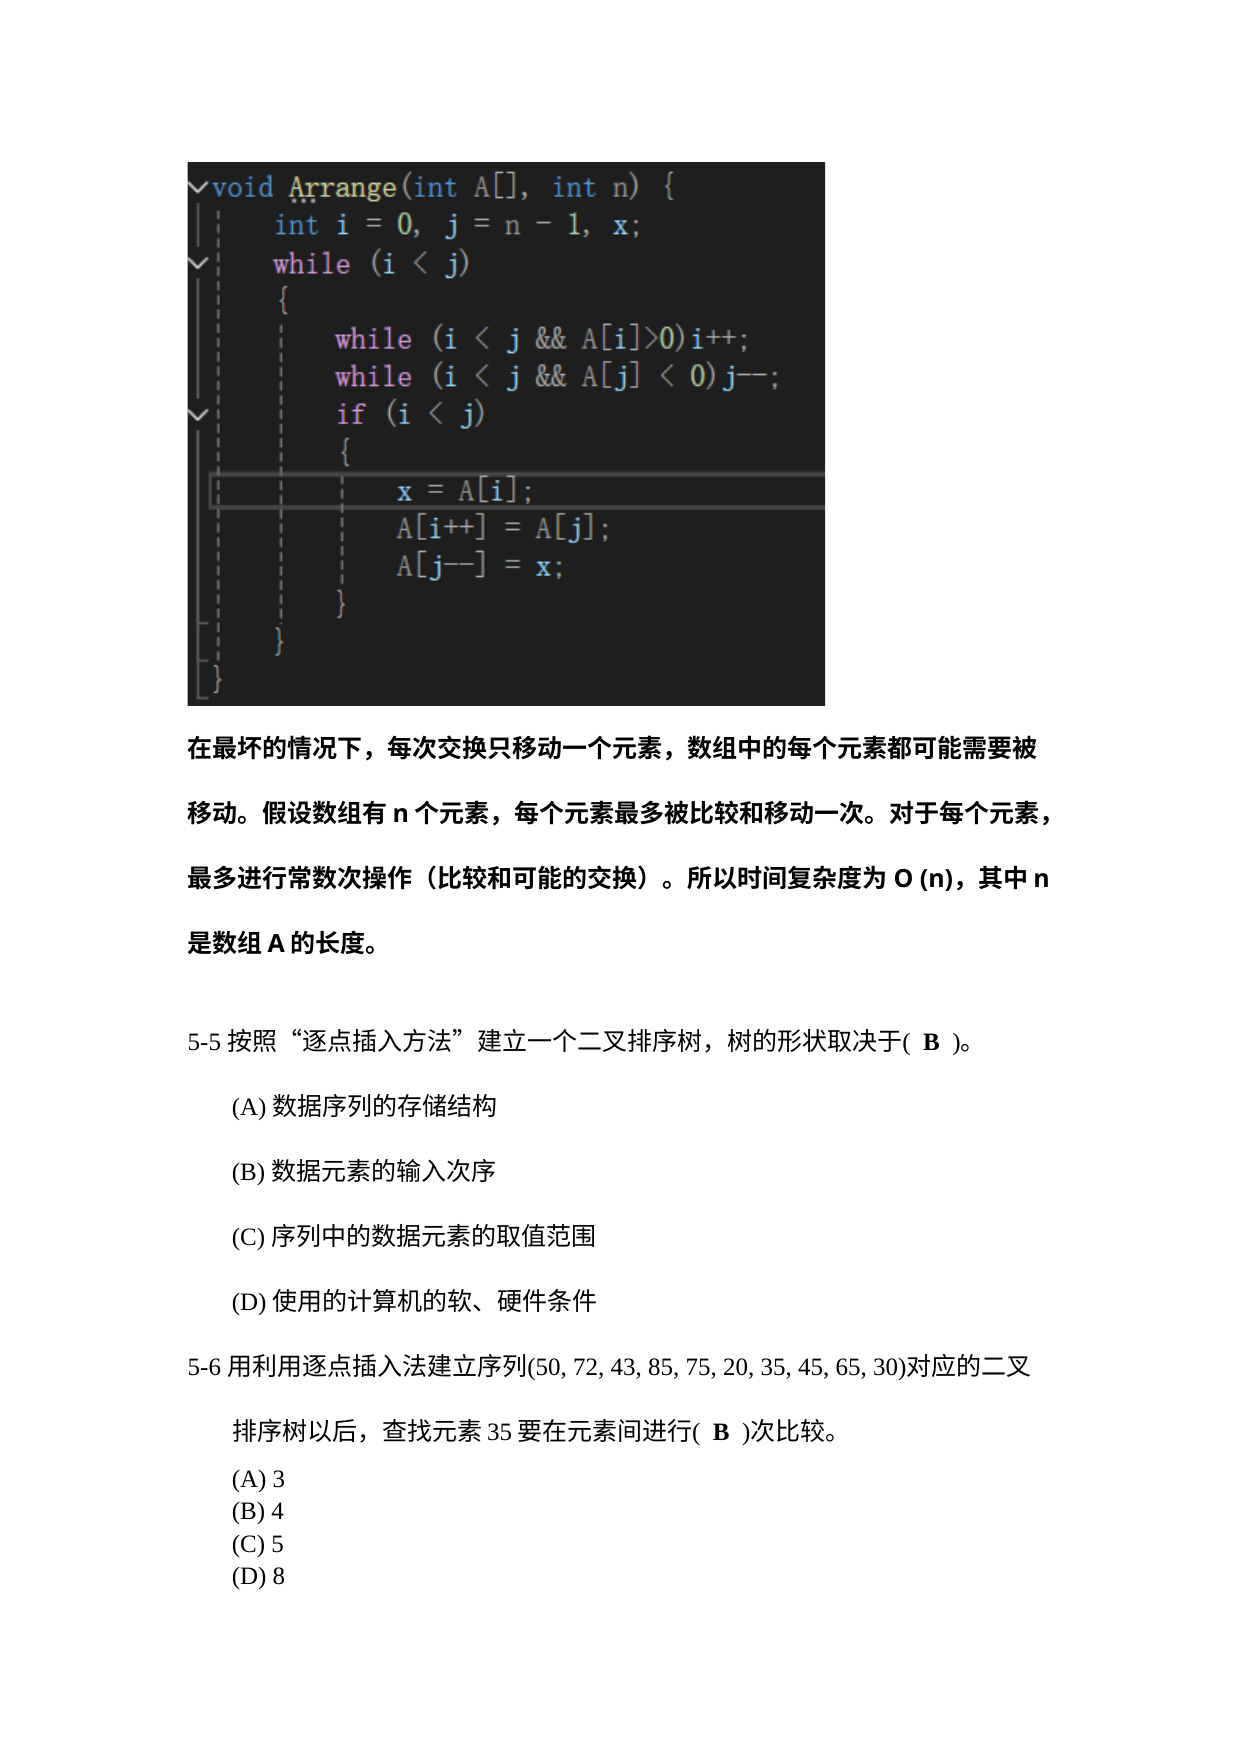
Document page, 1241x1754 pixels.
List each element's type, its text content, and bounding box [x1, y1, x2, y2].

text (B) 4 [232, 1494, 1053, 1527]
text (D) 8 [232, 1559, 1053, 1592]
picture [187, 162, 826, 706]
text 5-5 按照“逐点插入方法”建立一个二叉排序树，树的形状取决于( B )。 [187, 1007, 1053, 1072]
text (A) 3 [232, 1462, 1053, 1494]
text (B) 数据元素的输入次序 [232, 1137, 1053, 1202]
text 5-6 用利用逐点插入法建立序列(50, 72, 43, 85, 75, 20, 35, 45, 65, 30)对应的二叉排序树以后，查找元素35要在元素间进行( B )次比较。 [187, 1332, 1053, 1462]
text (C) 序列中的数据元素的取值范围 [232, 1202, 1053, 1267]
text (D) 使用的计算机的软、硬件条件 [232, 1267, 1053, 1332]
text 在最坏的情况下，每次交换只移动一个元素，数组中的每个元素都可能需要被移动。假设数组有n个元素，每个元素最多被比较和移动一次。对于每个元素，最多进行常数次操作（比较和可能的交换）。所以时间复杂度为 O (n)，其中n是数组A的长度。 [187, 714, 1053, 974]
text (C) 5 [232, 1527, 1053, 1559]
text (A) 数据序列的存储结构 [232, 1072, 1053, 1137]
